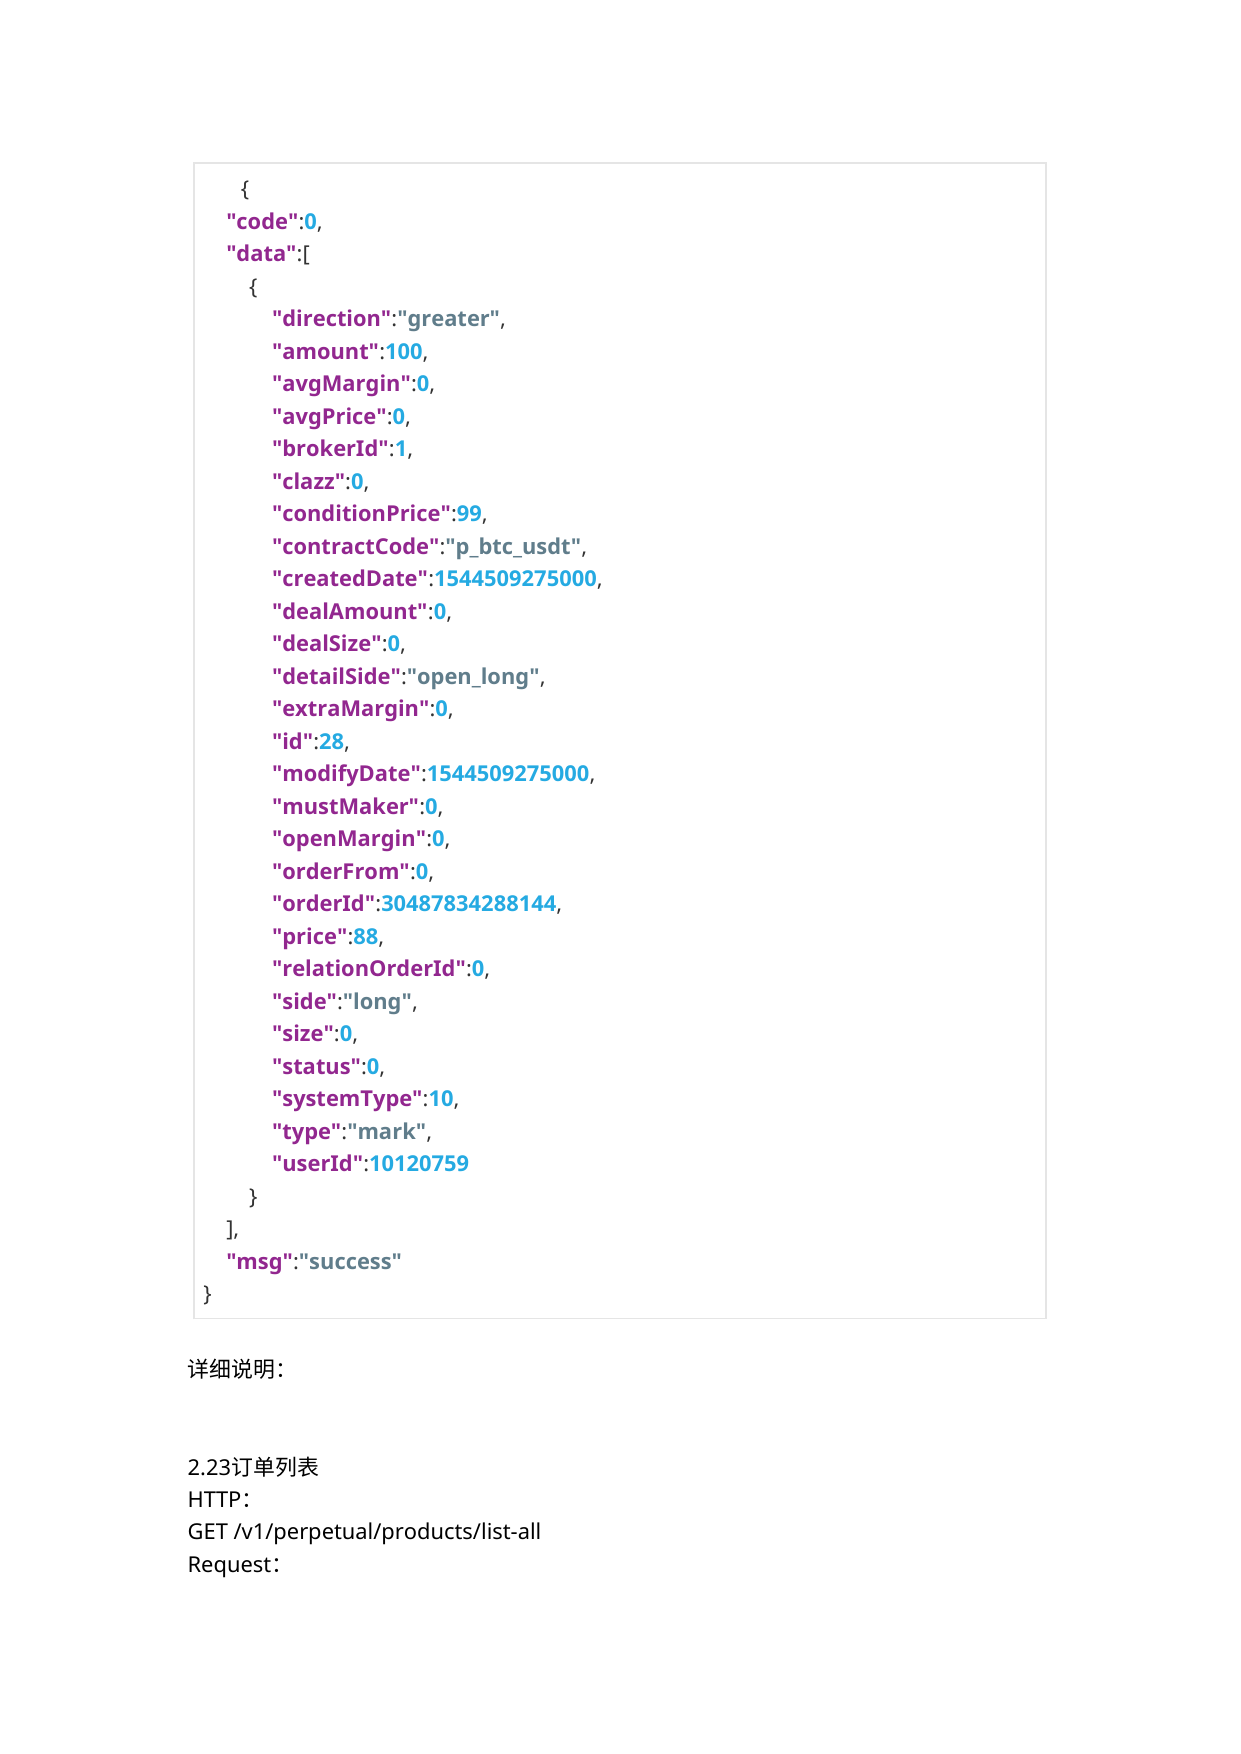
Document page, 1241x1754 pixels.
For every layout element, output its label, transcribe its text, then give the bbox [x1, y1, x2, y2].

text HTTP： GET /v1/perpetual/products/list-all [187, 1482, 1053, 1547]
text { "code":0, "data":[ { "direction":"greater", "amount":100, "avgMargin":0, "avgPrice":0, "brokerId":1, "clazz":0, "conditionPrice":99, "contractCode":"p_btc_usdt", "createdDate":1544509275000, "dealAmount":0, "dealSize":0, "detailSide":"open_long", "extraMargin":0, "id":28, "modifyDate":1544509275000, "mustMaker":0, "openMargin":0, "orderFrom":0, "orderId":30487834288144, "price":88, "relationOrderId":0, "side":"long", "size":0, "status":0, "systemType":10, "type":"mark", "userId":10120759 } ], "msg":"success" } [195, 164, 1045, 1318]
text 详细说明： [187, 1352, 1053, 1384]
text Request： [187, 1547, 1053, 1579]
text 2.23 订单列表 [187, 1449, 1053, 1482]
